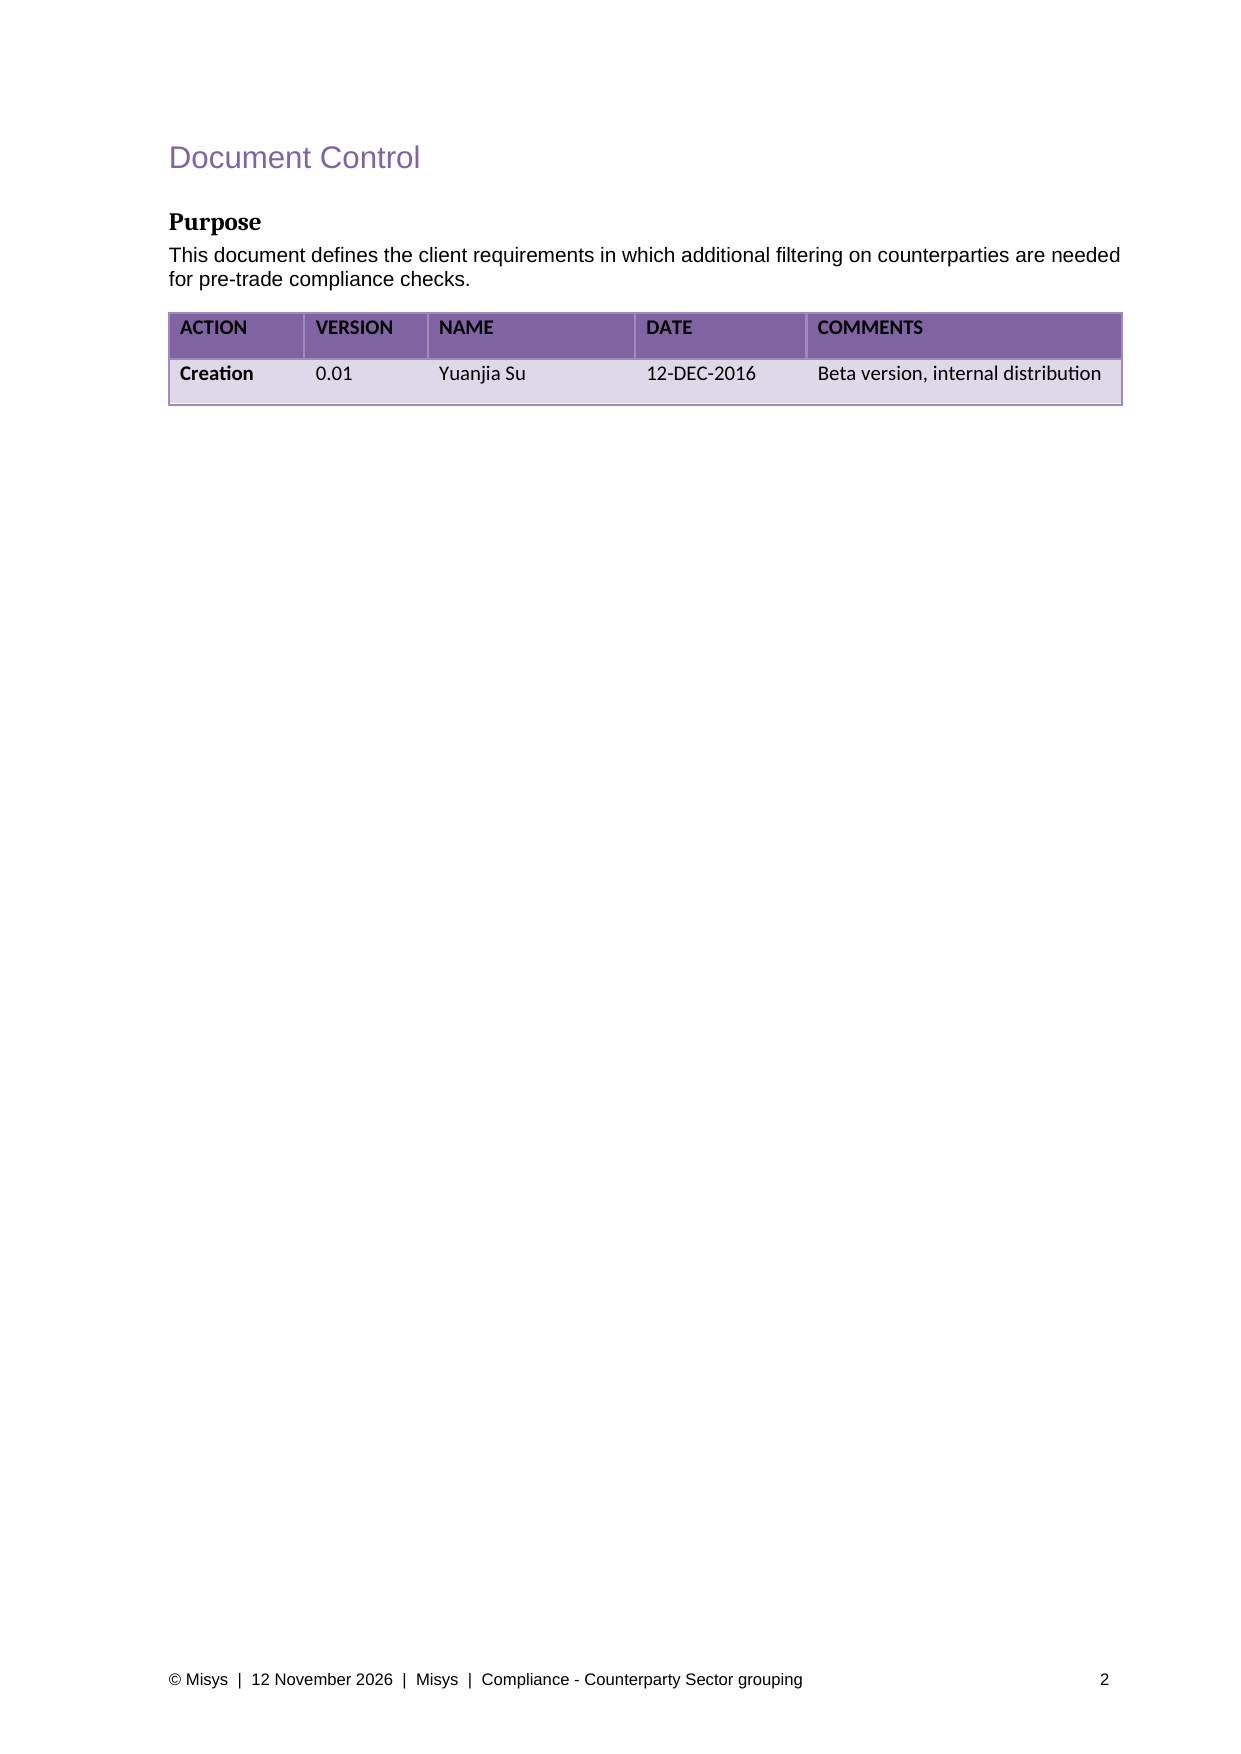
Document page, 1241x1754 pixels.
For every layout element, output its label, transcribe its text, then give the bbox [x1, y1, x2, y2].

table_cell 0.01 [304, 360, 428, 403]
list Document Control [169, 139, 1122, 175]
table_header COMMENTS [808, 314, 1121, 358]
table_header NAME [429, 314, 634, 358]
list Purpose [169, 208, 1122, 237]
table_header DATE [636, 314, 805, 358]
table_cell Beta version, internal distribution [806, 360, 1121, 403]
title This document defines the client requirements in which additional filtering on counterparties are needed for pre-trade compliance checks. [169, 243, 1122, 291]
table_header ACTION [170, 314, 303, 358]
table_cell Creation [170, 360, 304, 403]
table_cell 12-DEC-2016 [635, 360, 806, 403]
table_cell Yuanjia Su [428, 360, 635, 403]
table_header VERSION [305, 314, 427, 358]
